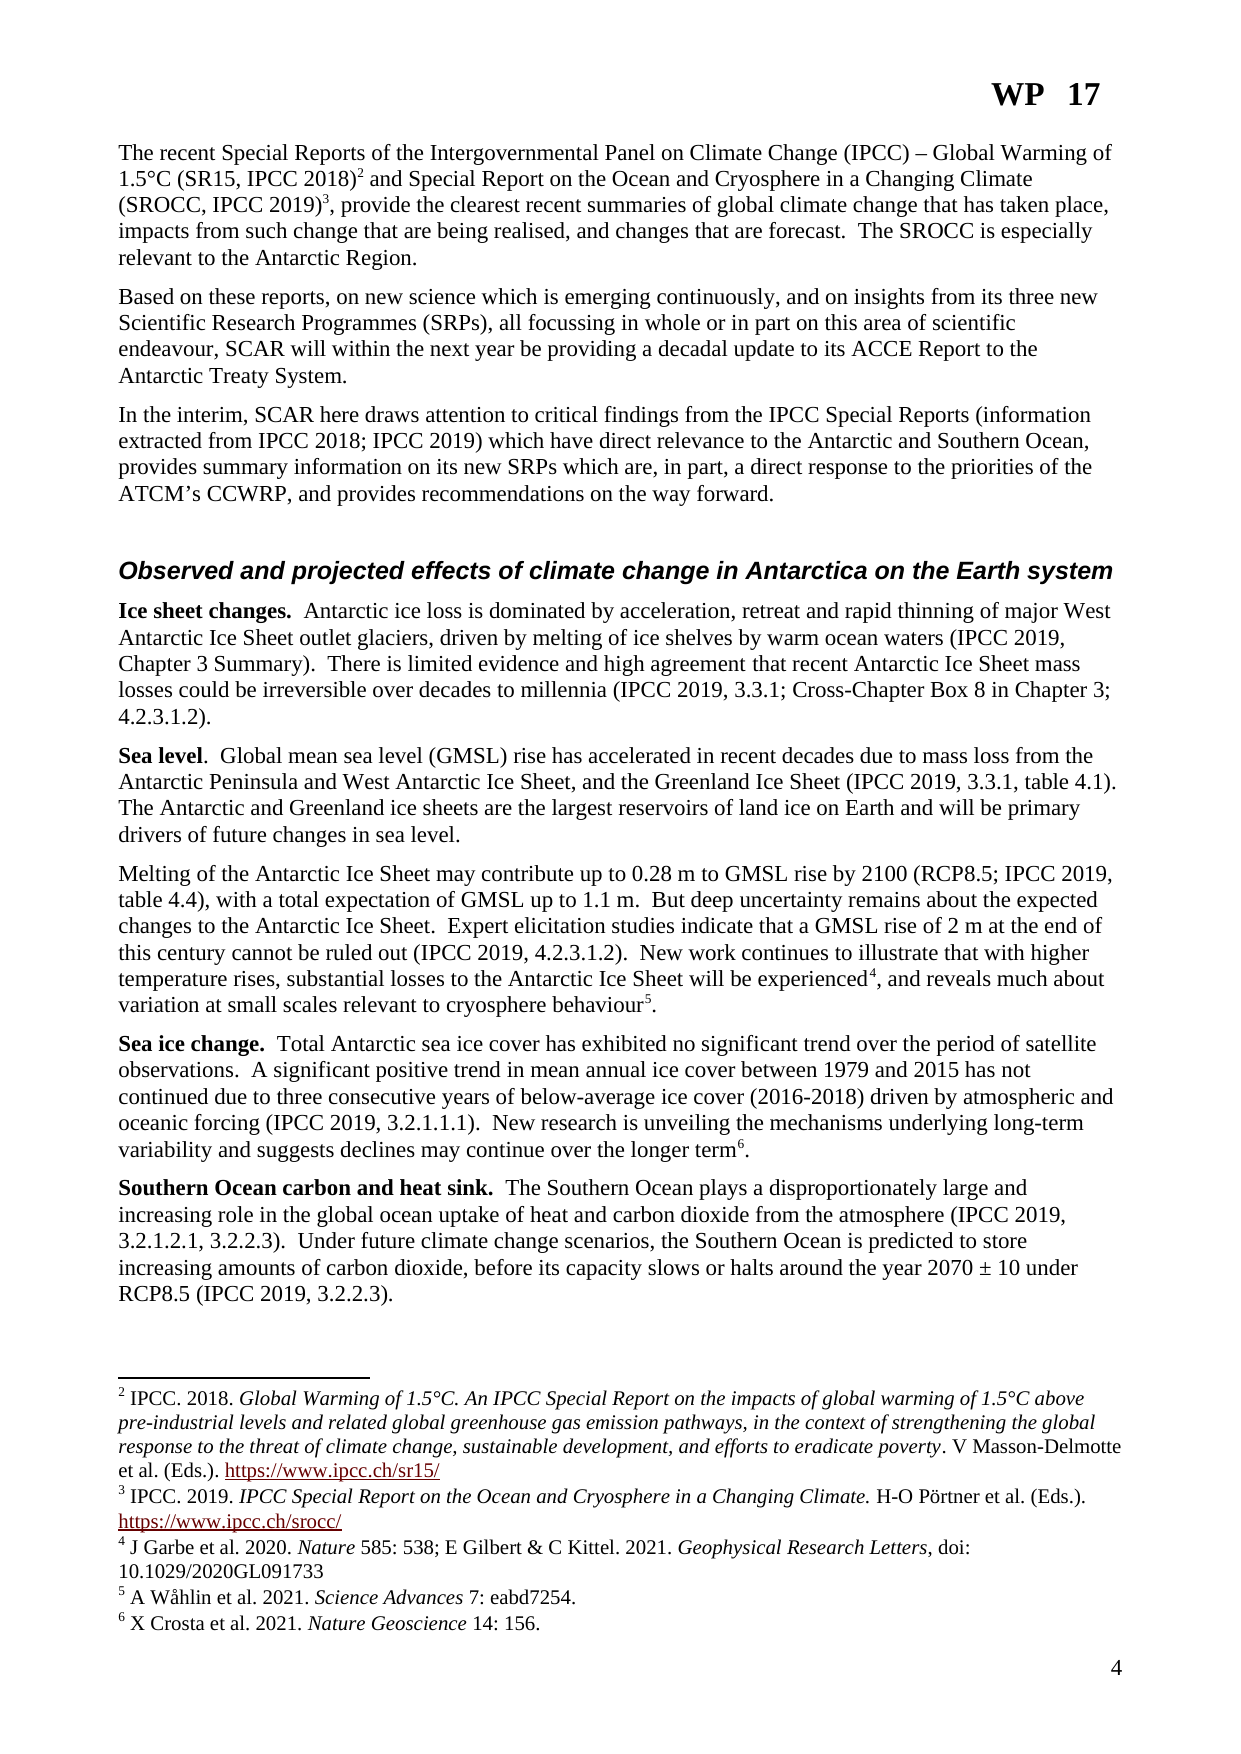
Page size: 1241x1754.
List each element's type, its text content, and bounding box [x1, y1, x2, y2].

text Sea ice change. Total Antarctic sea ice cover has exhibited no significant trend over the period of satellite observations. A significant positive trend in mean annual ice cover between 1979 and 2015 has not continued due to three consecutive years of below-average ice cover (2016-2018) driven by atmospheric and oceanic forcing (IPCC 2019, 3.2.1.1.1). New research is unveiling the mechanisms underlying long-term variability and suggests declines may continue over the longer term. [118, 1030, 1122, 1162]
text Based on these reports, on new science which is emerging continuously, and on insights from its three new Scientific Research Programmes (SRPs), all focussing in whole or in part on this area of scientific endeavour, SCAR will within the next year be providing a decadal update to its ACCE Report to the Antarctic Treaty System. [118, 283, 1122, 388]
text Ice sheet changes. Antarctic ice loss is dominated by acceleration, retreat and rapid thinning of major West Antarctic Ice Sheet outlet glaciers, driven by melting of ice shelves by warm ocean waters (IPCC 2019, Chapter 3 Summary). There is limited evidence and high agreement that recent Antarctic Ice Sheet mass losses could be irreversible over decades to millennia (IPCC 2019, 3.3.1; Cross-Chapter Box 8 in Chapter 3; 4.2.3.1.2). [118, 597, 1122, 729]
text Southern Ocean carbon and heat sink. The Southern Ocean plays a disproportionately large and increasing role in the global ocean uptake of heat and carbon dioxide from the atmosphere (IPCC 2019, 3.2.1.2.1, 3.2.2.3). Under future climate change scenarios, the Southern Ocean is predicted to store increasing amounts of carbon dioxide, before its capacity slows or halts around the year 2070 ± 10 under RCP8.5 (IPCC 2019, 3.2.2.3). [118, 1174, 1122, 1306]
text Melting of the Antarctic Ice Sheet may contribute up to 0.28 m to GMSL rise by 2100 (RCP8.5; IPCC 2019, table 4.4), with a total expectation of GMSL up to 1.1 m. But deep uncertainty remains about the expected changes to the Antarctic Ice Sheet. Expert elicitation studies indicate that a GMSL rise of 2 m at the end of this century cannot be ruled out (IPCC 2019, 4.2.3.1.2). New work continues to illustrate that with higher temperature rises, substantial losses to the Antarctic Ice Sheet will be experienced, and reveals much about variation at small scales relevant to cryosphere behaviour. [118, 859, 1122, 1018]
text In the interim, SCAR here draws attention to critical findings from the IPCC Special Reports (information extracted from IPCC 2018; IPCC 2019) which have direct relevance to the Antarctic and Southern Ocean, provides summary information on its new SRPs which are, in part, a direct response to the priorities of the ATCM’s CCWRP, and provides recommendations on the way forward. [118, 401, 1122, 506]
text Sea level. Global mean sea level (GMSL) rise has accelerated in recent decades due to mass loss from the Antarctic Peninsula and West Antarctic Ice Sheet, and the Greenland Ice Sheet (IPCC 2019, 3.3.1, table 4.1). The Antarctic and Greenland ice sheets are the largest reservoirs of land ice on Earth and will be primary drivers of future changes in sea level. [118, 742, 1122, 847]
text The recent Special Reports of the Intergovernmental Panel on Climate Change (IPCC) – Global Warming of 1.5°C (SR15, IPCC 2018) and Special Report on the Ocean and Cryosphere in a Changing Climate (SROCC, IPCC 2019), provide the clearest recent summaries of global climate change that has taken place, impacts from such change that are being realised, and changes that are forecast. The SROCC is especially relevant to the Antarctic Region. [118, 138, 1122, 270]
subtitle Observed and projected effects of climate change in Antarctica on the Earth system [118, 556, 1122, 585]
